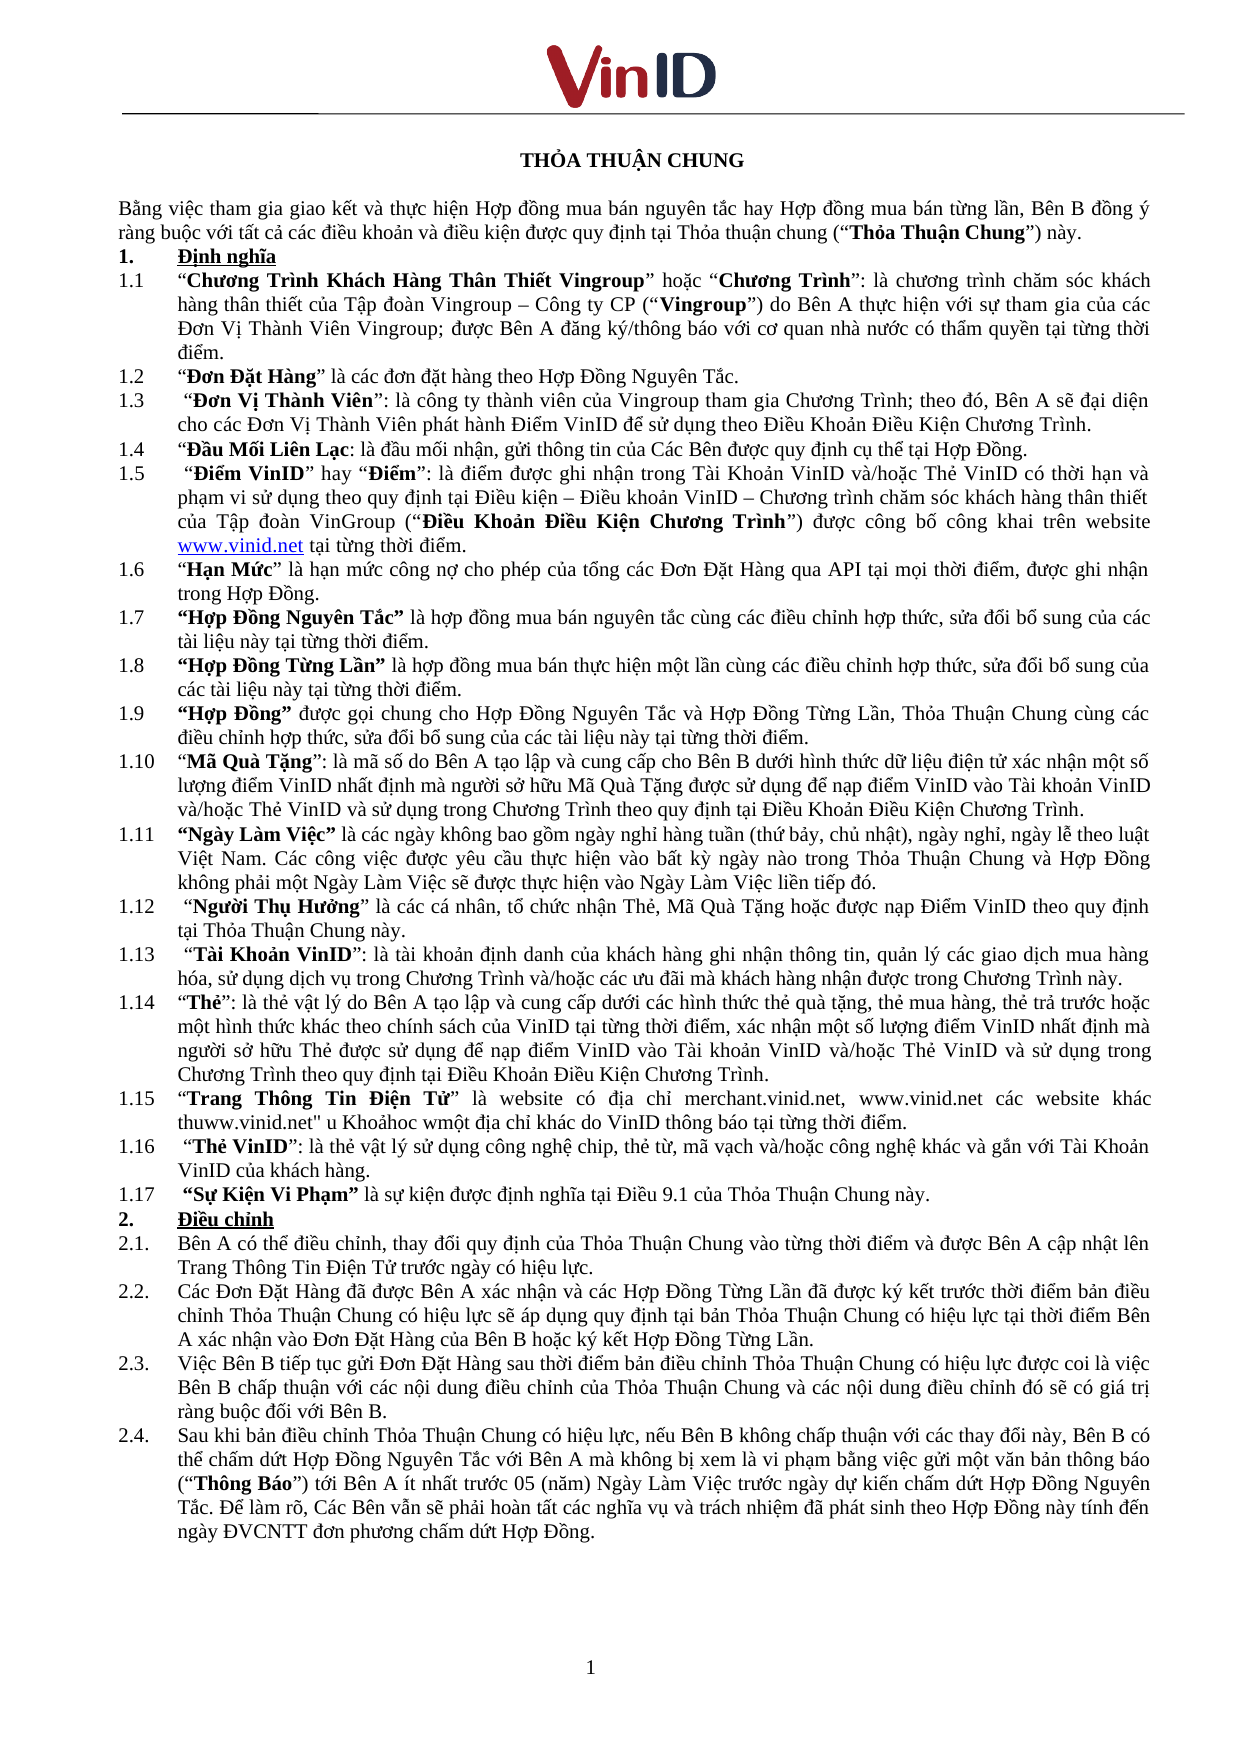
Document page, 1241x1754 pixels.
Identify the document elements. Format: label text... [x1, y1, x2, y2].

list “Hợp Đồng Nguyên Tắc” là hợp đồng mua bán nguyên tắc cùng các điều chỉnh hợp thức, sửa đổi bổ sung của các tài liệu này tại từng thời điểm. [118, 605, 1152, 653]
list “Đơn Vị Thành Viên”: là công ty thành viên của Vingroup tham gia Chương Trình; theo đó, Bên A sẽ đại diện cho các Đơn Vị Thành Viên phát hành Điểm VinID để sử dụng theo Điều Khoản Điều Kiện Chương Trình. [118, 388, 1152, 436]
list “Tài Khoản VinID”: là tài khoản định danh của khách hàng ghi nhận thông tin, quản lý các giao dịch mua hàng hóa, sử dụng dịch vụ trong Chương Trình và/hoặc các ưu đãi mà khách hàng nhận được trong Chương Trình này. [118, 942, 1152, 990]
list Điều chỉnh [118, 1206, 1152, 1231]
list “Đơn Đặt Hàng” là các đơn đặt hàng theo Hợp Đồng Nguyên Tắc. [118, 364, 1152, 388]
list “Ngày Làm Việc” là các ngày không bao gồm ngày nghỉ hàng tuần (thứ bảy, chủ nhật), ngày nghỉ, ngày lễ theo luật Việt Nam. Các công việc được yêu cầu thực hiện vào bất kỳ ngày nào trong Thỏa Thuận Chung và Hợp Đồng không phải một Ngày Làm Việc sẽ được thực hiện vào Ngày Làm Việc liền tiếp đó. [118, 821, 1152, 894]
list Sau khi bản điều chỉnh Thỏa Thuận Chung có hiệu lực, nếu Bên B không chấp thuận với các thay đổi này, Bên B có thể chấm dứt Hợp Đồng Nguyên Tắc với Bên A mà không bị xem là vi phạm bằng việc gửi một văn bản thông báo (“Thông Báo”) tới Bên A ít nhất trước 05 (năm) Ngày Làm Việc trước ngày dự kiến chấm dứt Hợp Đồng Nguyên Tắc. Để làm rõ, Các Bên vẫn sẽ phải hoàn tất các nghĩa vụ và trách nhiệm đã phát sinh theo Hợp Đồng này tính đến ngày ĐVCNTT đơn phương chấm dứt Hợp Đồng. [118, 1423, 1152, 1543]
list “Sự Kiện Vi Phạm” là sự kiện được định nghĩa tại Điều 9.1 của Thỏa Thuận Chung này. [118, 1182, 1152, 1206]
list “Trang Thông Tin Điện Tử” là website có địa chỉ merchant.vinid.net, www.vinid.net các website khác thuww.vinid.net" u Khoảhoc wmột địa chỉ khác do VinID thông báo tại từng thời điểm. [118, 1086, 1152, 1134]
list “Thẻ”: là thẻ vật lý do Bên A tạo lập và cung cấp dưới các hình thức thẻ quà tặng, thẻ mua hàng, thẻ trả trước hoặc một hình thức khác theo chính sách của VinID tại từng thời điểm, xác nhận một số lượng điểm VinID nhất định mà người sở hữu Thẻ được sử dụng để nạp điểm VinID vào Tài khoản VinID và/hoặc Thẻ VinID và sử dụng trong Chương Trình theo quy định tại Điều Khoản Điều Kiện Chương Trình. [118, 990, 1152, 1086]
list “Mã Quà Tặng”: là mã số do Bên A tạo lập và cung cấp cho Bên B dưới hình thức dữ liệu điện tử xác nhận một số lượng điểm VinID nhất định mà người sở hữu Mã Quà Tặng được sử dụng để nạp điểm VinID vào Tài khoản VinID và/hoặc Thẻ VinID và sử dụng trong Chương Trình theo quy định tại Điều Khoản Điều Kiện Chương Trình. [118, 749, 1152, 821]
list “Hạn Mức” là hạn mức công nợ cho phép của tổng các Đơn Đặt Hàng qua API tại mọi thời điểm, được ghi nhận trong Hợp Đồng. [118, 557, 1152, 605]
list “Điểm VinID” hay “Điểm”: là điểm được ghi nhận trong Tài Khoản VinID và/hoặc Thẻ VinID có thời hạn và phạm vi sử dụng theo quy định tại Điều kiện – Điều khoản VinID – Chương trình chăm sóc khách hàng thân thiết của Tập đoàn VinGroup (“Điều Khoản Điều Kiện Chương Trình”) được công bố công khai trên website www.vinid.net tại từng thời điểm. [118, 461, 1152, 557]
list Các Đơn Đặt Hàng đã được Bên A xác nhận và các Hợp Đồng Từng Lần đã được ký kết trước thời điểm bản điều chỉnh Thỏa Thuận Chung có hiệu lực sẽ áp dụng quy định tại bản Thỏa Thuận Chung có hiệu lực tại thời điểm Bên A xác nhận vào Đơn Đặt Hàng của Bên B hoặc ký kết Hợp Đồng Từng Lần. [118, 1279, 1152, 1351]
list “Đầu Mối Liên Lạc: là đầu mối nhận, gửi thông tin của Các Bên được quy định cụ thể tại Hợp Đồng. [118, 436, 1152, 461]
list “Hợp Đồng Từng Lần” là hợp đồng mua bán thực hiện một lần cùng các điều chỉnh hợp thức, sửa đổi bổ sung của các tài liệu này tại từng thời điểm. [118, 653, 1152, 701]
list “Hợp Đồng” được gọi chung cho Hợp Đồng Nguyên Tắc và Hợp Đồng Từng Lần, Thỏa Thuận Chung cùng các điều chỉnh hợp thức, sửa đổi bổ sung của các tài liệu này tại từng thời điểm. [118, 701, 1152, 749]
text THỎA THUẬN CHUNG [118, 148, 1152, 172]
list Việc Bên B tiếp tục gửi Đơn Đặt Hàng sau thời điểm bản điều chỉnh Thỏa Thuận Chung có hiệu lực được coi là việc Bên B chấp thuận với các nội dung điều chỉnh của Thỏa Thuận Chung và các nội dung điều chỉnh đó sẽ có giá trị ràng buộc đối với Bên B. [118, 1351, 1152, 1423]
list “Người Thụ Hưởng” là các cá nhân, tổ chức nhận Thẻ, Mã Quà Tặng hoặc được nạp Điểm VinID theo quy định tại Thỏa Thuận Chung này. [118, 894, 1152, 942]
picture [546, 45, 716, 108]
list Bên A có thể điều chỉnh, thay đổi quy định của Thỏa Thuận Chung vào từng thời điểm và được Bên A cập nhật lên Trang Thông Tin Điện Tử trước ngày có hiệu lực. [118, 1231, 1152, 1279]
list “Chương Trình Khách Hàng Thân Thiết Vingroup” hoặc “Chương Trình”: là chương trình chăm sóc khách hàng thân thiết của Tập đoàn Vingroup – Công ty CP (“Vingroup”) do Bên A thực hiện với sự tham gia của các Đơn Vị Thành Viên Vingroup; được Bên A đăng ký/thông báo với cơ quan nhà nước có thẩm quyền tại từng thời điểm. [118, 268, 1152, 364]
list “Thẻ VinID”: là thẻ vật lý sử dụng công nghệ chip, thẻ từ, mã vạch và/hoặc công nghệ khác và gắn với Tài Khoản VinID của khách hàng. [118, 1134, 1152, 1182]
list Định nghĩa [118, 244, 1152, 268]
text Bằng việc tham gia giao kết và thực hiện Hợp đồng mua bán nguyên tắc hay Hợp đồng mua bán từng lần, Bên B đồng ý ràng buộc với tất cả các điều khoản và điều kiện được quy định tại Thỏa thuận chung (“Thỏa Thuận Chung”) này. [118, 196, 1152, 244]
